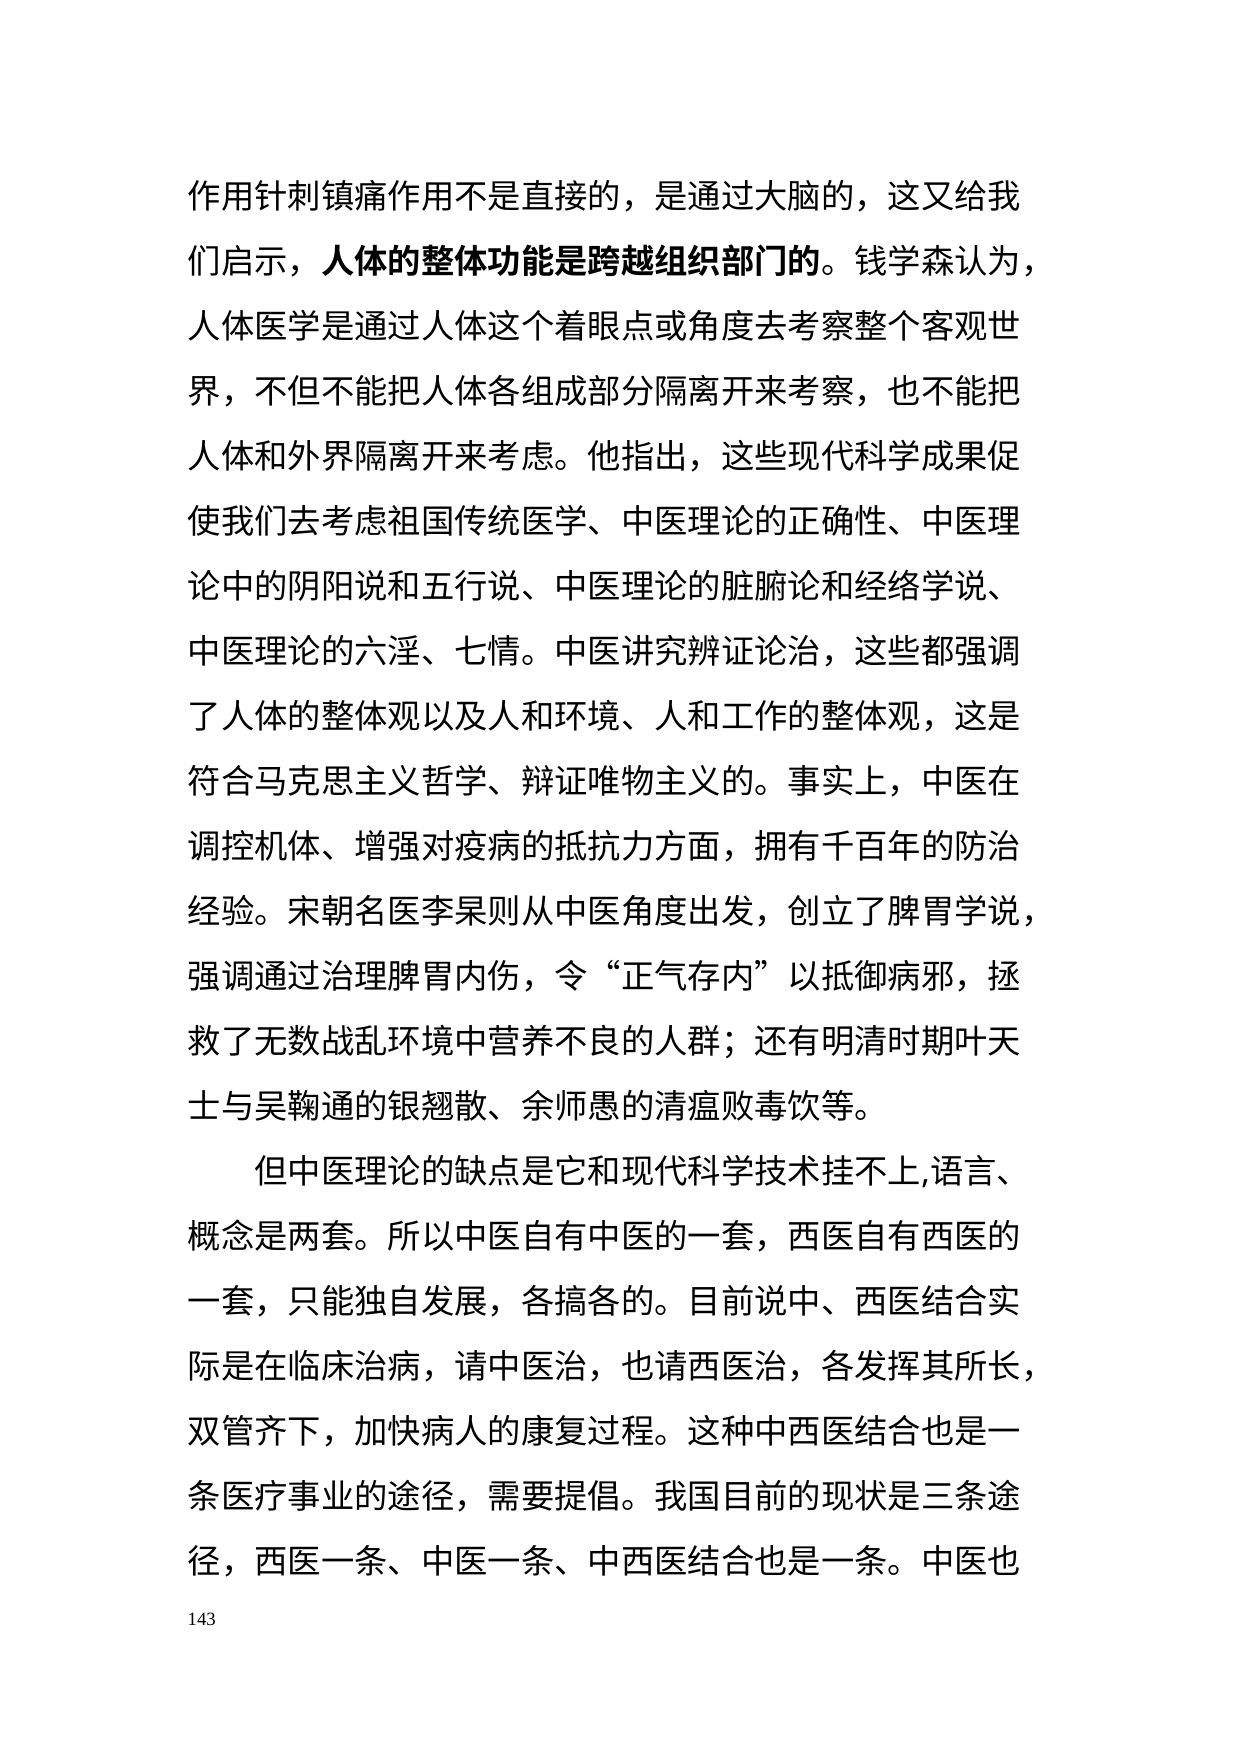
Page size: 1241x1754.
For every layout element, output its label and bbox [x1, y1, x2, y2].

text [187, 1137, 1053, 1592]
text [187, 162, 1053, 1137]
